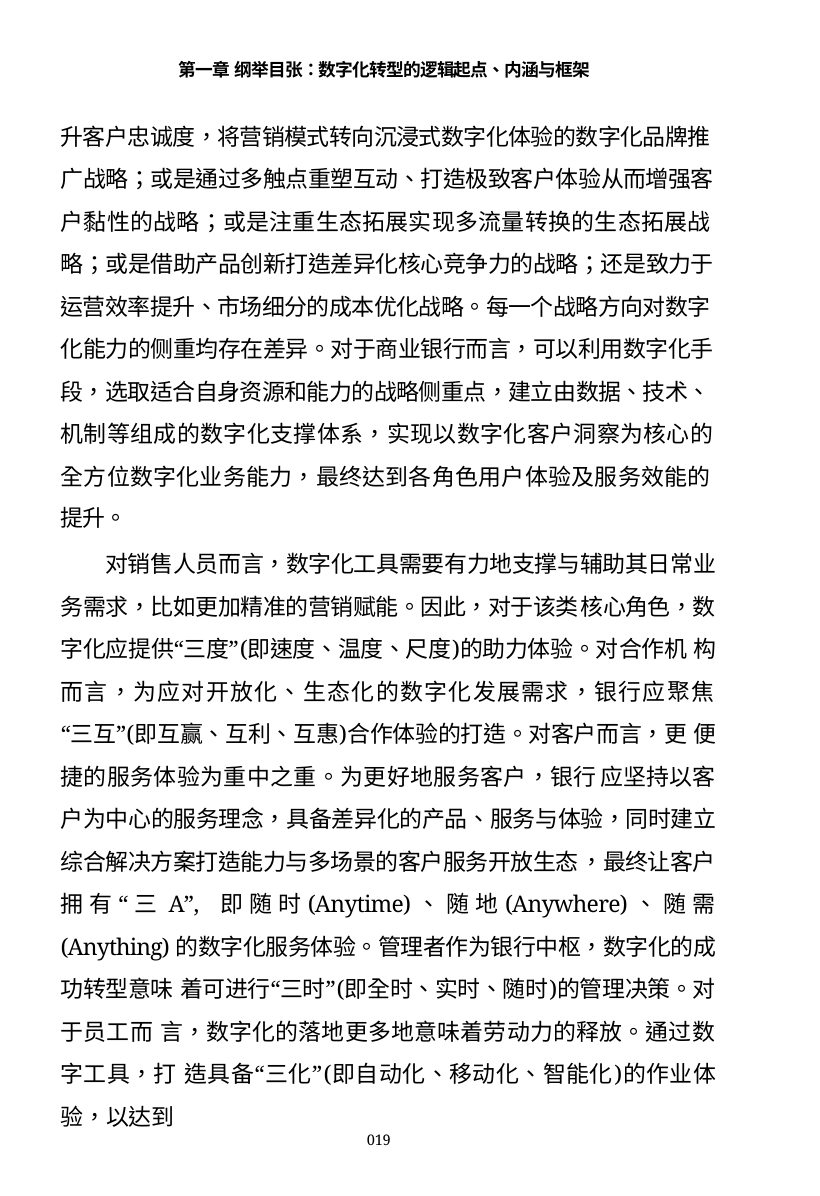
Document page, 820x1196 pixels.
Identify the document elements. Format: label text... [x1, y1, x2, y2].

text 第一章 纲举目张：数字化转型的逻辑起点、内涵与框架 [178, 59, 716, 81]
text 提升。 [60, 503, 716, 532]
text 对销售人员而言，数字化工具需要有力地支撑与辅助其日常业 务需求，比如更加精准的营销赋能。因此，对于该类核心角色，数 字化应提供“三度”(即速度、温度、尺度)的助力体验。对合作机 构而言，为应对开放化、生态化的数字化发展需求，银行应聚焦 “三互”(即互赢、互利、互惠)合作体验的打造。对客户而言，更 便捷的服务体验为重中之重。为更好地服务客户，银行应坚持以客 户为中心的服务理念，具备差异化的产品、服务与体验，同时建立 综合解决方案打造能力与多场景的客户服务开放生态，最终让客户 拥有“三A”, 即随时(Anytime)、随地(Anywhere)、随需(Anything) 的数字化服务体验。管理者作为银行中枢，数字化的成功转型意味 着可进行“三时”(即全时、实时、随时)的管理决策。对于员工而 言，数字化的落地更多地意味着劳动力的释放。通过数字工具，打 造具备“三化”(即自动化、移动化、智能化)的作业体验，以达到 [60, 548, 716, 1132]
text 升客户忠诚度，将营销模式转向沉浸式数字化体验的数字化品牌推 广战略；或是通过多触点重塑互动、打造极致客户体验从而增强客 户黏性的战略；或是注重生态拓展实现多流量转换的生态拓展战 略；或是借助产品创新打造差异化核心竞争力的战略；还是致力于 运营效率提升、市场细分的成本优化战略。每一个战略方向对数字 化能力的侧重均存在差异。对于商业银行而言，可以利用数字化手 段，选取适合自身资源和能力的战略侧重点，建立由数据、技术、 机制等组成的数字化支撑体系，实现以数字化客户洞察为核心的 全方位数字化业务能力，最终达到各角色用户体验及服务效能的 [60, 121, 713, 492]
